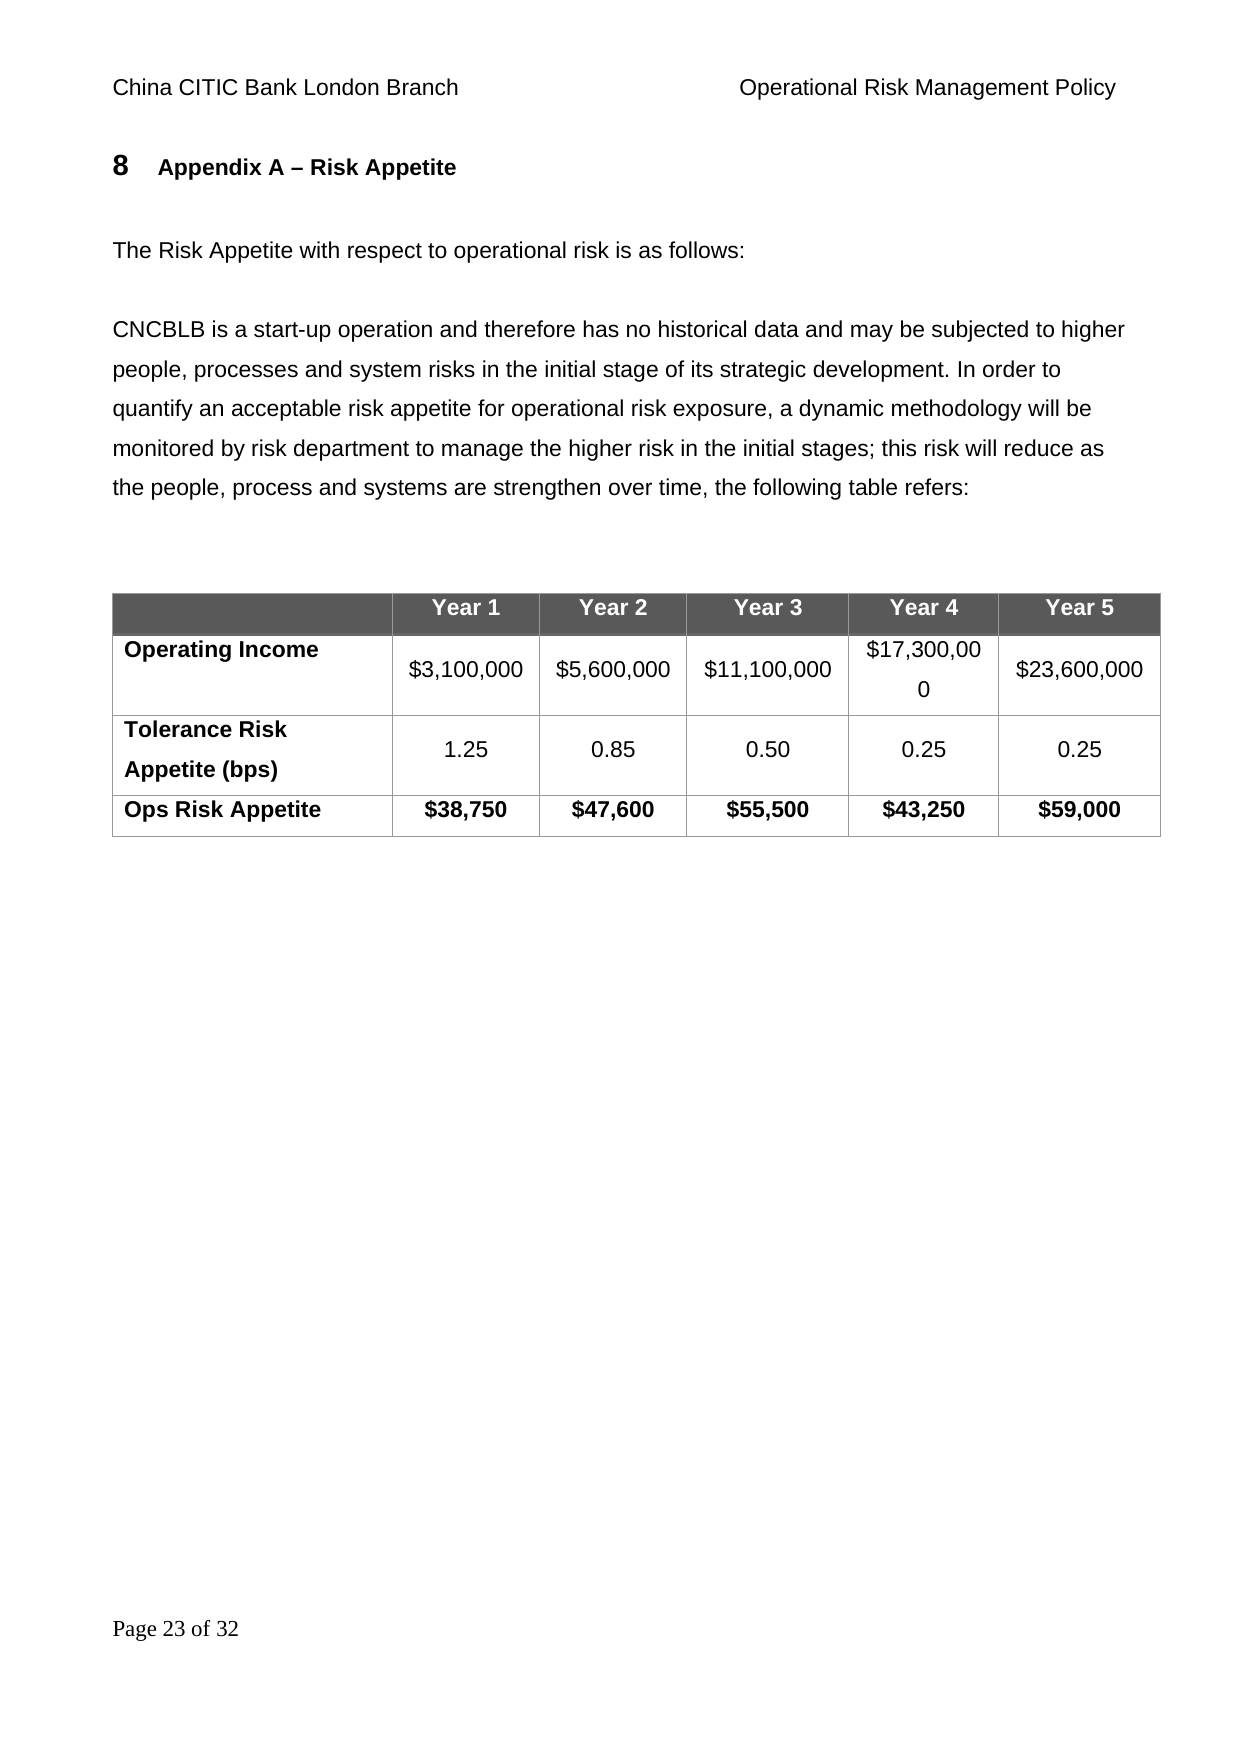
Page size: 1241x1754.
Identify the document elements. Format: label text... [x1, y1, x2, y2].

table_cell Tolerance Risk Appetite (bps) [113, 716, 392, 795]
table_header [113, 594, 392, 633]
subtitle Appendix A – Risk Appetite [112, 148, 1128, 181]
text CNCBLB is a start-up operation and therefore has no historical data and may be subjected to higher people, processes and system risks in the initial stage of its strategic development. In order to quantify an acceptable risk appetite for operational risk exposure, a dynamic methodology will be monitored by risk department to manage the higher risk in the initial stages; this risk will reduce as the people, process and systems are strengthen over time, the following table refers: [112, 316, 1128, 501]
table_cell $47,600 [540, 796, 686, 836]
table_cell 0.50 [687, 716, 848, 795]
table_header Year 3 [687, 594, 848, 633]
table_cell 1.25 [393, 716, 539, 795]
table_cell $11,100,000 [687, 636, 848, 715]
table_cell $17,300,000 [849, 636, 998, 715]
table_cell $5,600,000 [540, 636, 686, 715]
table_cell $43,250 [849, 796, 998, 836]
table_cell 0.85 [540, 716, 686, 795]
table_header Year 5 [999, 594, 1160, 633]
table_cell $59,000 [999, 796, 1160, 836]
table_cell $38,750 [393, 796, 539, 836]
table_cell Ops Risk Appetite [113, 796, 392, 836]
table_cell 0.25 [999, 716, 1160, 795]
table_header Year 2 [540, 594, 686, 633]
table_cell $3,100,000 [393, 636, 539, 715]
table_header Year 1 [393, 594, 539, 633]
table_cell Operating Income [113, 636, 392, 715]
table_cell 0.25 [849, 716, 998, 795]
table_cell $55,500 [687, 796, 848, 836]
table_cell $23,600,000 [999, 636, 1160, 715]
text The Risk Appetite with respect to operational risk is as follows: [112, 237, 1128, 264]
table_header Year 4 [849, 594, 998, 633]
